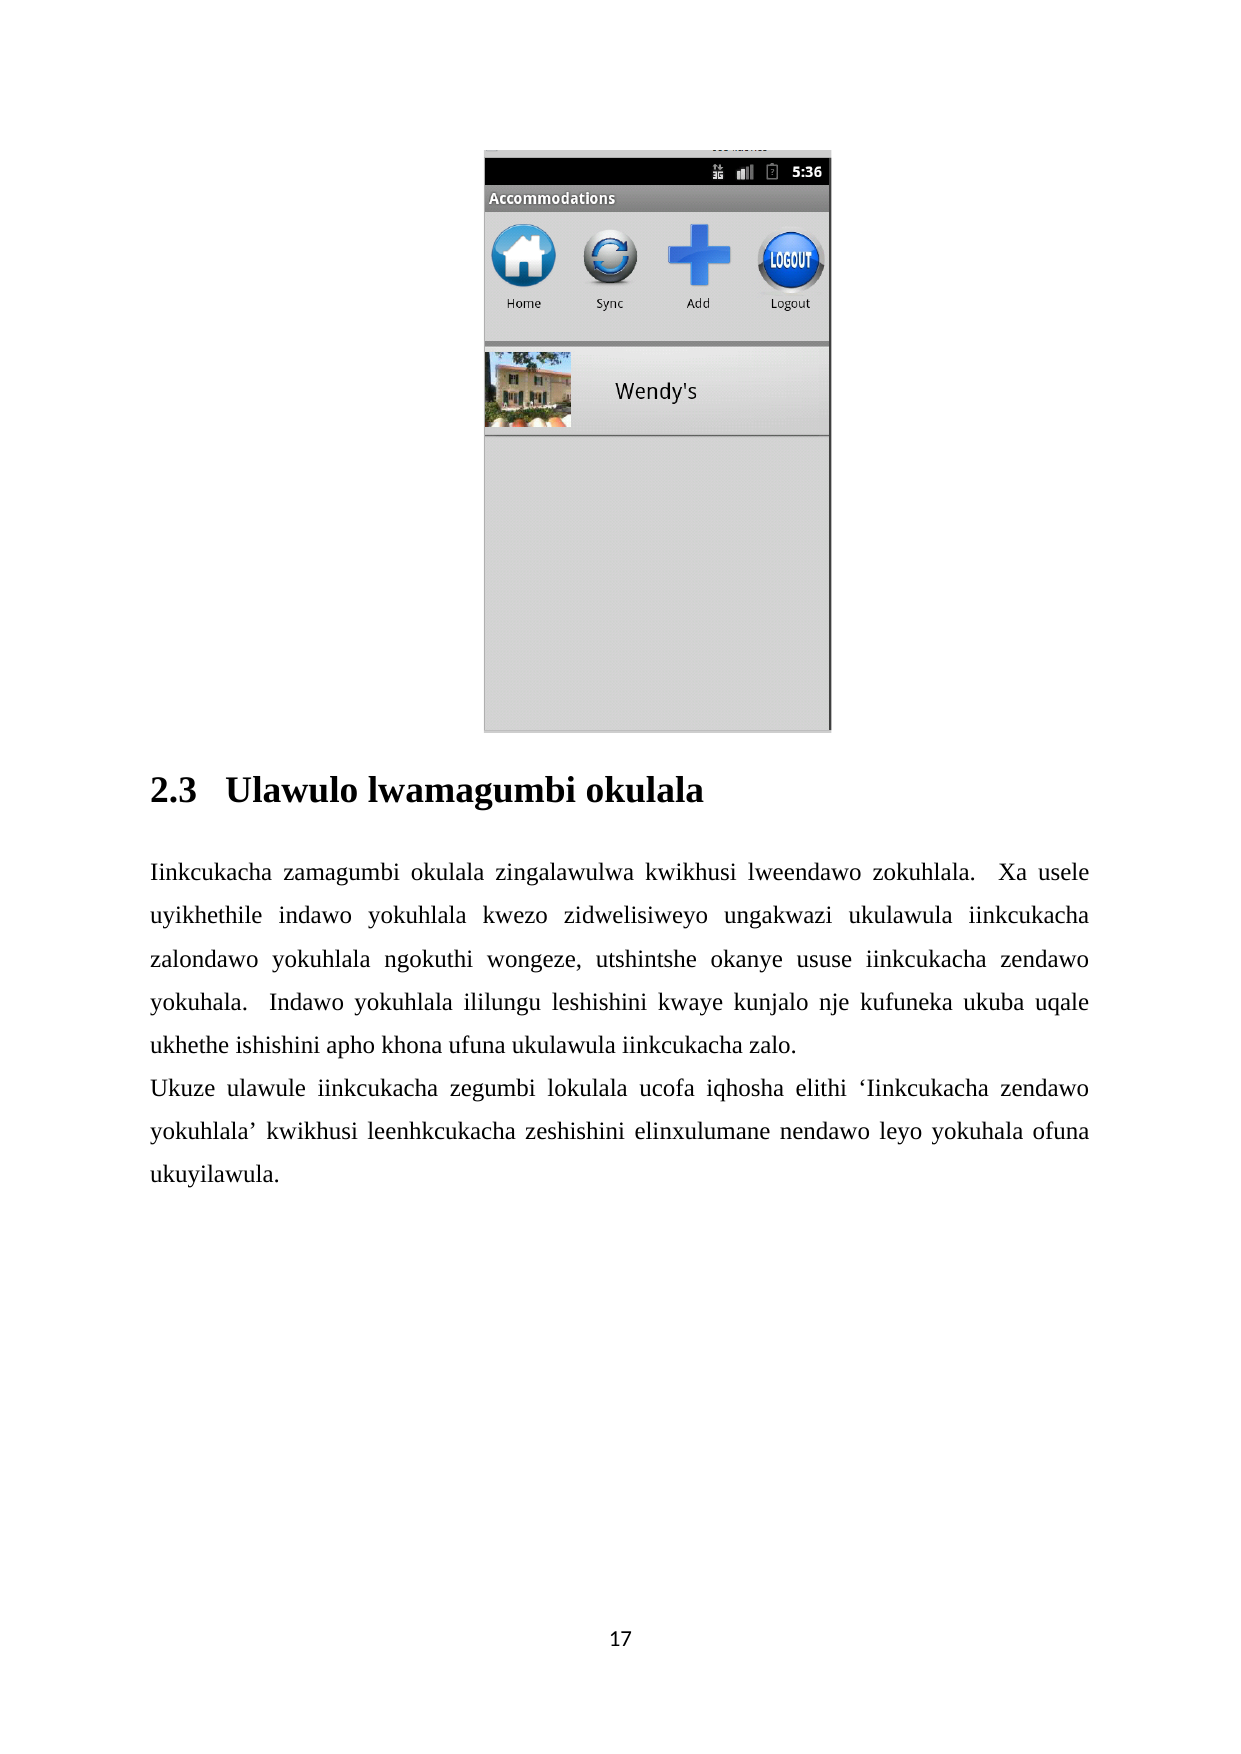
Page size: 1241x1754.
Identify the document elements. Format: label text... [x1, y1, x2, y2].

picture [483, 150, 832, 733]
subtitle Ulawulo lwamagumbi okulala [150, 768, 1090, 811]
text Ukuze ulawule iinkcukacha zegumbi lokulala ucofa iqhosha elithi ‘Iinkcukacha zendawo yokuhlala’ kwikhusi leenhkcukacha zeshishini elinxulumane nendawo leyo yokuhala ofuna ukuyilawula. [150, 1073, 1090, 1188]
text Iinkcukacha zamagumbi okulala zingalawulwa kwikhusi lweendawo zokuhlala. Xa usele uyikhethile indawo yokuhlala kwezo zidwelisiweyo ungakwazi ukulawula iinkcukacha zalondawo yokuhlala ngokuthi wongeze, utshintshe okanye ususe iinkcukacha zendawo yokuhala. Indawo yokuhlala ililungu leshishini kwaye kunjalo nje kufuneka ukuba uqale ukhethe ishishini apho khona ufuna ukulawula iinkcukacha zalo. [150, 857, 1090, 1059]
